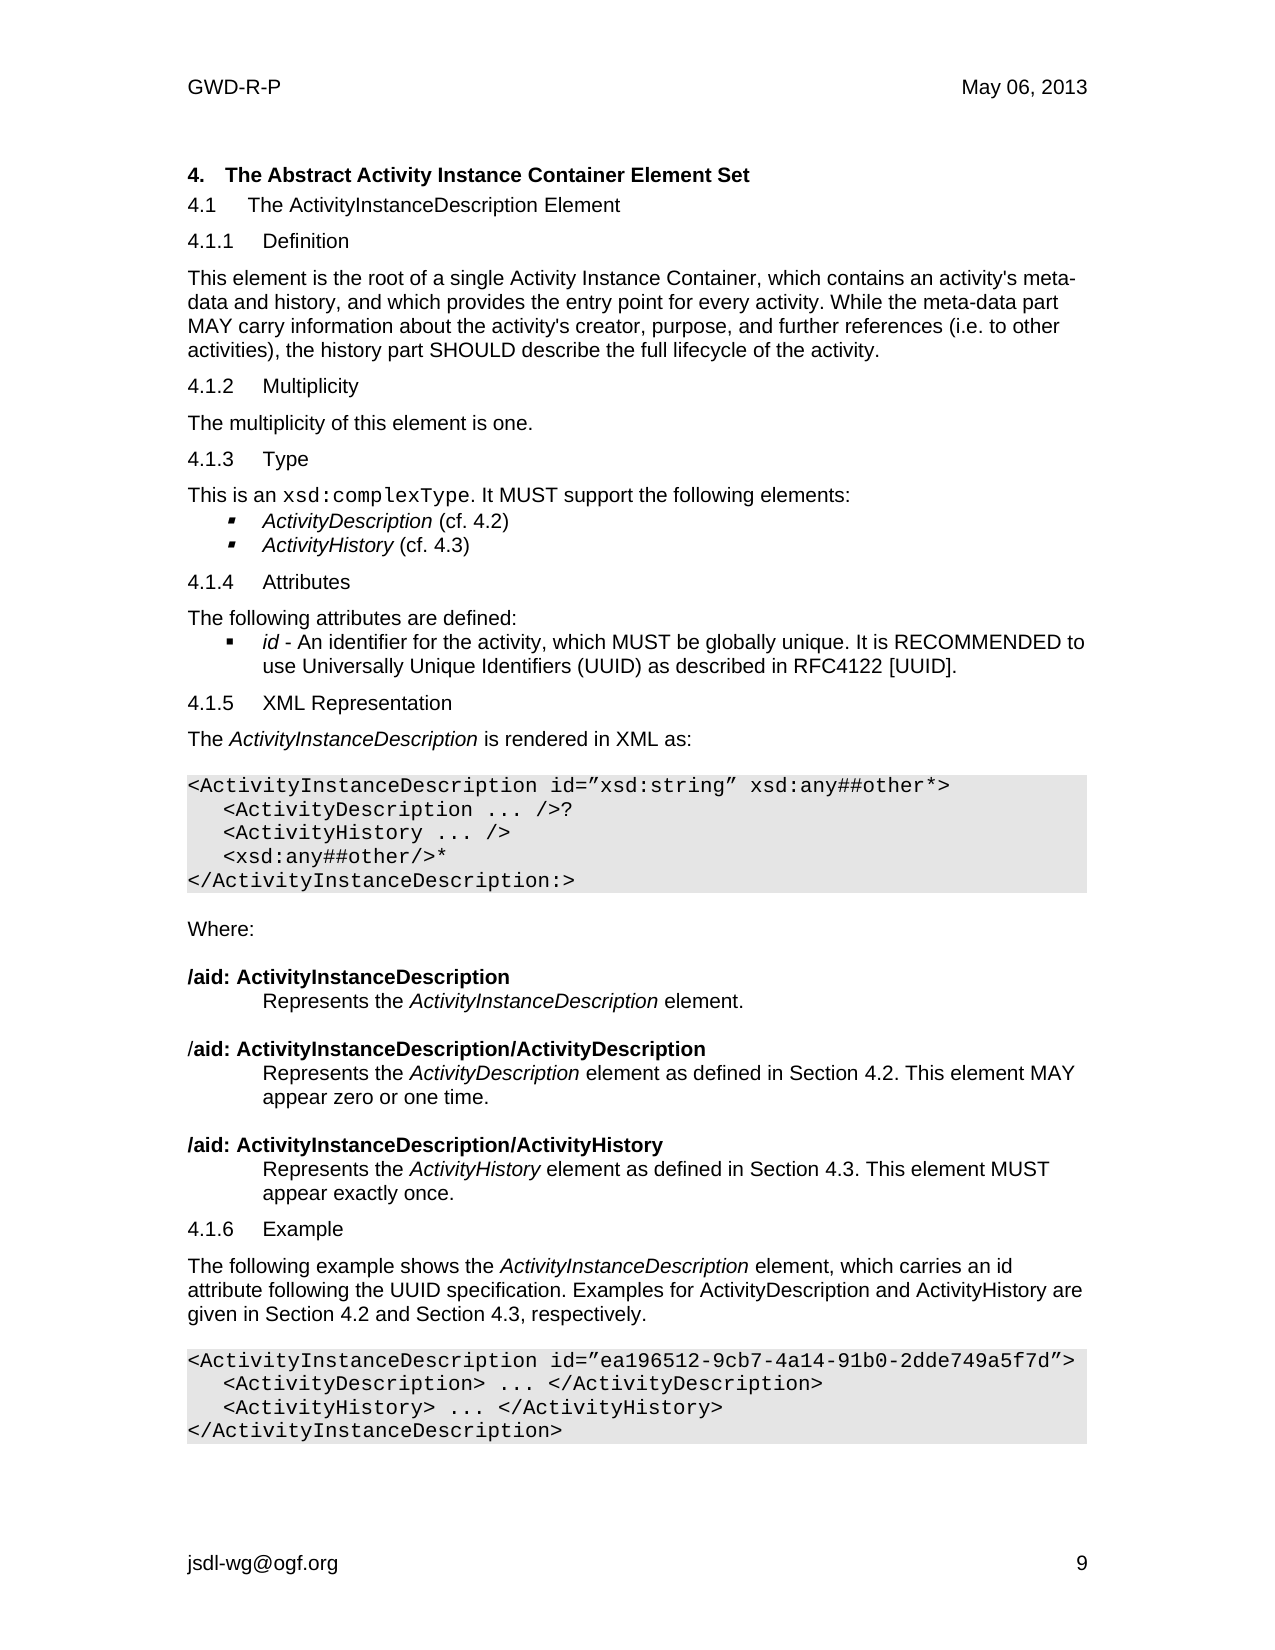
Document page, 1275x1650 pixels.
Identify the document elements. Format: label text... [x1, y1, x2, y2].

text /aid: ActivityInstanceDescription [187, 965, 1087, 989]
text The following attributes are defined: [187, 606, 1087, 630]
text The following example shows the ActivityInstanceDescription element, which carries an id attribute following the UUID specification. Examples for ActivityDescription and ActivityHistory are given in Section 4.2 and Section 4.3, respectively. [187, 1254, 1087, 1326]
text <ActivityHistory> ... </ActivityHistory> [187, 1397, 1087, 1421]
text /aid: ActivityInstanceDescription/ActivityHistory [187, 1133, 1087, 1157]
text </ActivityInstanceDescription:> [187, 870, 1087, 893]
list id - An identifier for the activity, which MUST be globally unique. It is RECOMMENDED to use Universally Unique Identifiers (UUID) as described in RFC4122 [UUID]. [225, 630, 1087, 678]
subtitle Type [187, 447, 1087, 471]
text <ActivityDescription ... />? [187, 799, 1087, 822]
text /aid: ActivityInstanceDescription/ActivityDescription [187, 1037, 1087, 1061]
subtitle The Abstract Activity Instance Container Element Set [187, 162, 1087, 186]
text This element is the root of a single Activity Instance Container, which contains an activity's meta-data and history, and which provides the entry point for every activity. While the meta-data part MAY carry information about the activity's creator, purpose, and further references (i.e. to other activities), the history part SHOULD describe the full lifecycle of the activity. [187, 266, 1087, 361]
subtitle Attributes [187, 570, 1087, 594]
subtitle Multiplicity [187, 374, 1087, 398]
subtitle Example [187, 1217, 1087, 1241]
text Where: [187, 917, 1087, 941]
list ActivityHistory (cf. 4.3) [225, 533, 1087, 557]
text <ActivityInstanceDescription id=”xsd:string” xsd:any##other*> [187, 775, 1087, 799]
text <ActivityDescription> ... </ActivityDescription> [187, 1373, 1087, 1397]
text The multiplicity of this element is one. [187, 410, 1087, 434]
text <ActivityInstanceDescription id=”ea196512-9cb7-4a14-91b0-2dde749a5f7d”> [187, 1349, 1087, 1373]
text <ActivityHistory ... /> [187, 822, 1087, 846]
subtitle Definition [187, 229, 1087, 253]
subtitle XML Representation [187, 691, 1087, 715]
text The ActivityInstanceDescription is rendered in XML as: [187, 727, 1087, 751]
text Represents the ActivityDescription element as defined in Section 4.2. This element MAY appear zero or one time. [262, 1061, 1087, 1109]
list ActivityDescription (cf. 4.2) [225, 509, 1087, 533]
text Represents the ActivityInstanceDescription element. [187, 989, 1087, 1013]
text Represents the ActivityHistory element as defined in Section 4.3. This element MUST appear exactly once. [262, 1157, 1087, 1205]
text <xsd:any##other/>* [187, 846, 1087, 870]
text This is an xsd:complexType. It MUST support the following elements: [187, 483, 1087, 509]
text </ActivityInstanceDescription> [187, 1421, 1087, 1444]
subtitle The ActivityInstanceDescription Element [187, 193, 1087, 217]
